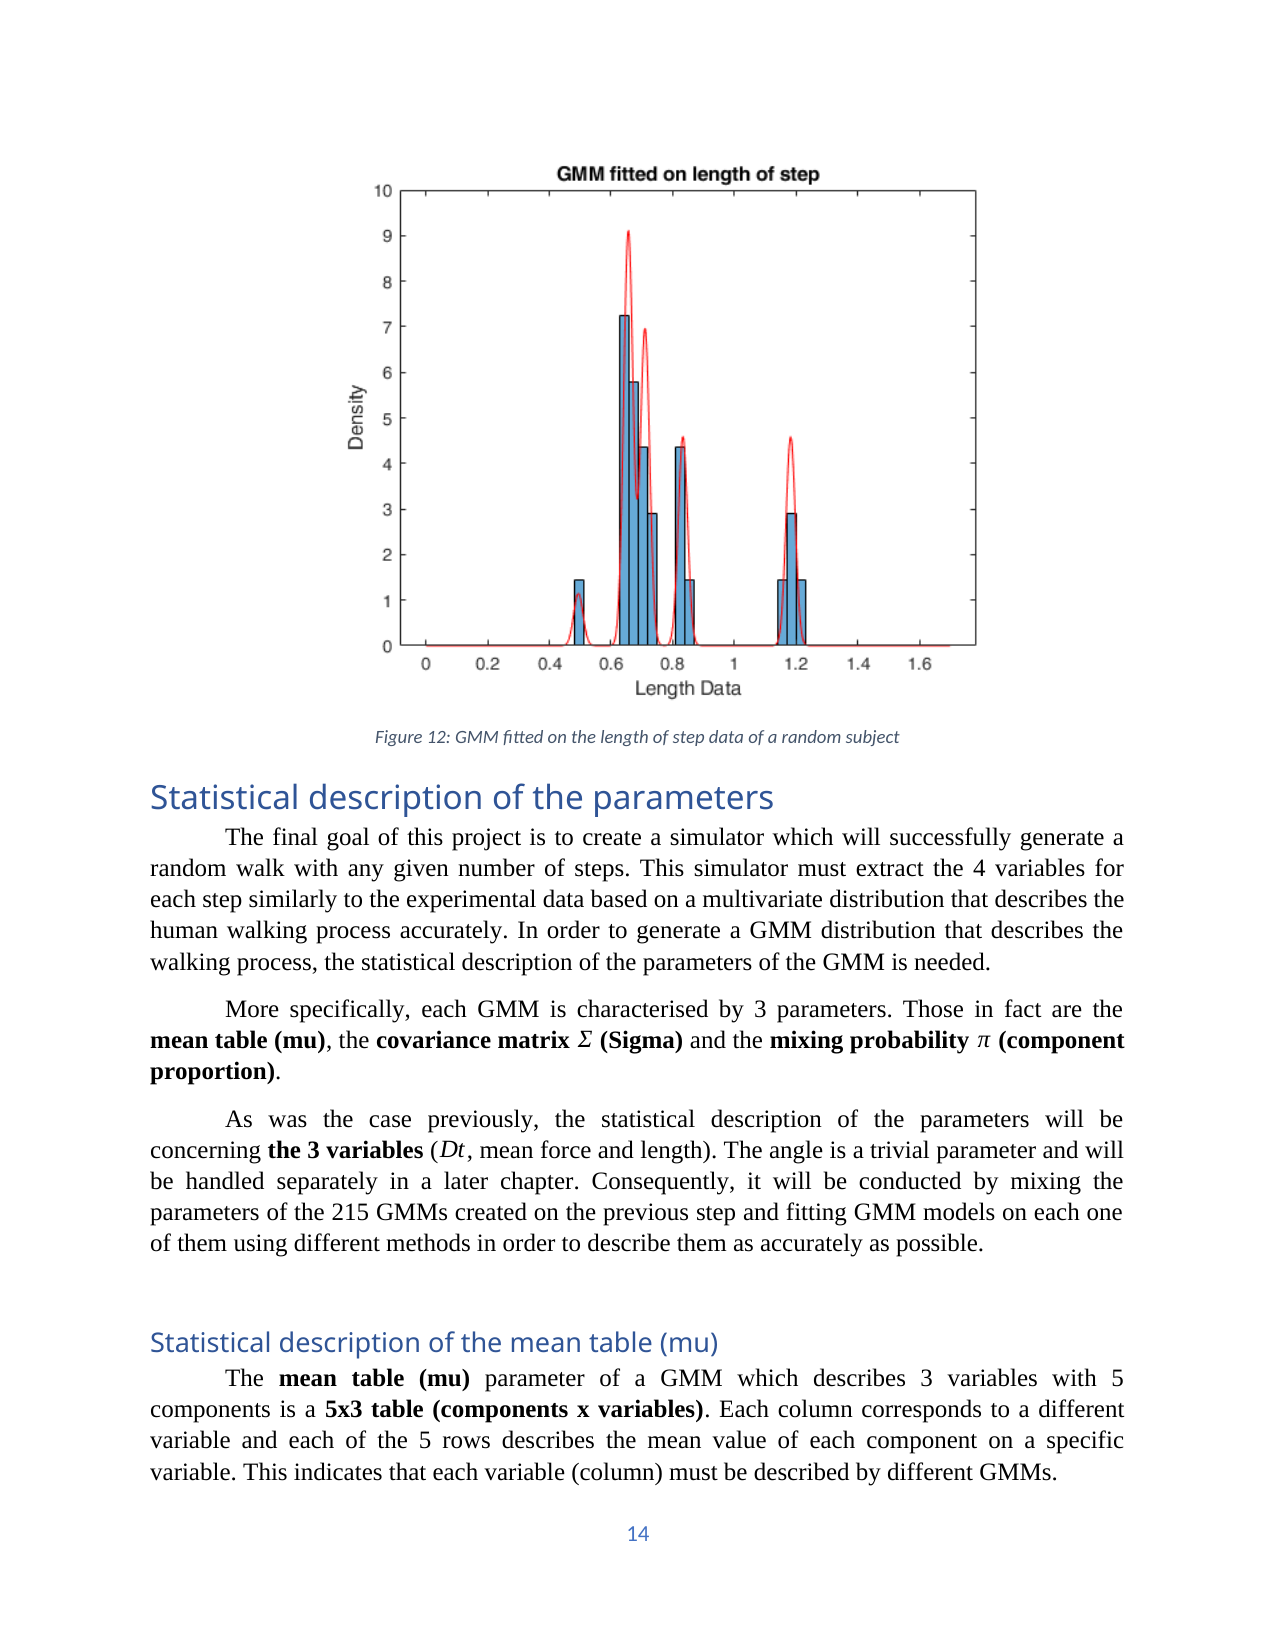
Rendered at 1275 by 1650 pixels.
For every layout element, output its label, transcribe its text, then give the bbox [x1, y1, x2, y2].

subtitle Statistical description of the parameters [150, 773, 1125, 819]
text As was the case previously, the statistical description of the parameters will be concerning the 3 variables (, mean force and length). The angle is a trivial parameter and will be handled separately in a later chapter. Consequently, it will be conducted by mixing the parameters of the 215 GMMs created on the previous step and fitting GMM models on each one of them using different methods in order to describe them as accurately as possible. [150, 1104, 1125, 1257]
picture [303, 150, 1047, 707]
text Figure 12: GMM fitted on the length of step data of a random subject [150, 726, 1125, 748]
subtitle Statistical description of the mean table (mu) [150, 1324, 1125, 1361]
text More specifically, each GMM is characterised by 3 parameters. Those in fact are the mean table (mu), the covariance matrix (Sigma) and the mixing probability (component proportion). [150, 994, 1125, 1085]
text The mean table (mu) parameter of a GMM which describes 3 variables with 5 components is a 5x3 table (components x variables). Each column corresponds to a different variable and each of the 5 rows describes the mean value of each component on a specific variable. This indicates that each variable (column) must be described by different GMMs. [150, 1363, 1125, 1485]
text The final goal of this project is to create a simulator which will successfully generate a random walk with any given number of steps. This simulator must extract the 4 variables for each step similarly to the experimental data based on a multivariate distribution that describes the human walking process accurately. In order to generate a GMM distribution that describes the walking process, the statistical description of the parameters of the GMM is needed. [150, 822, 1125, 975]
